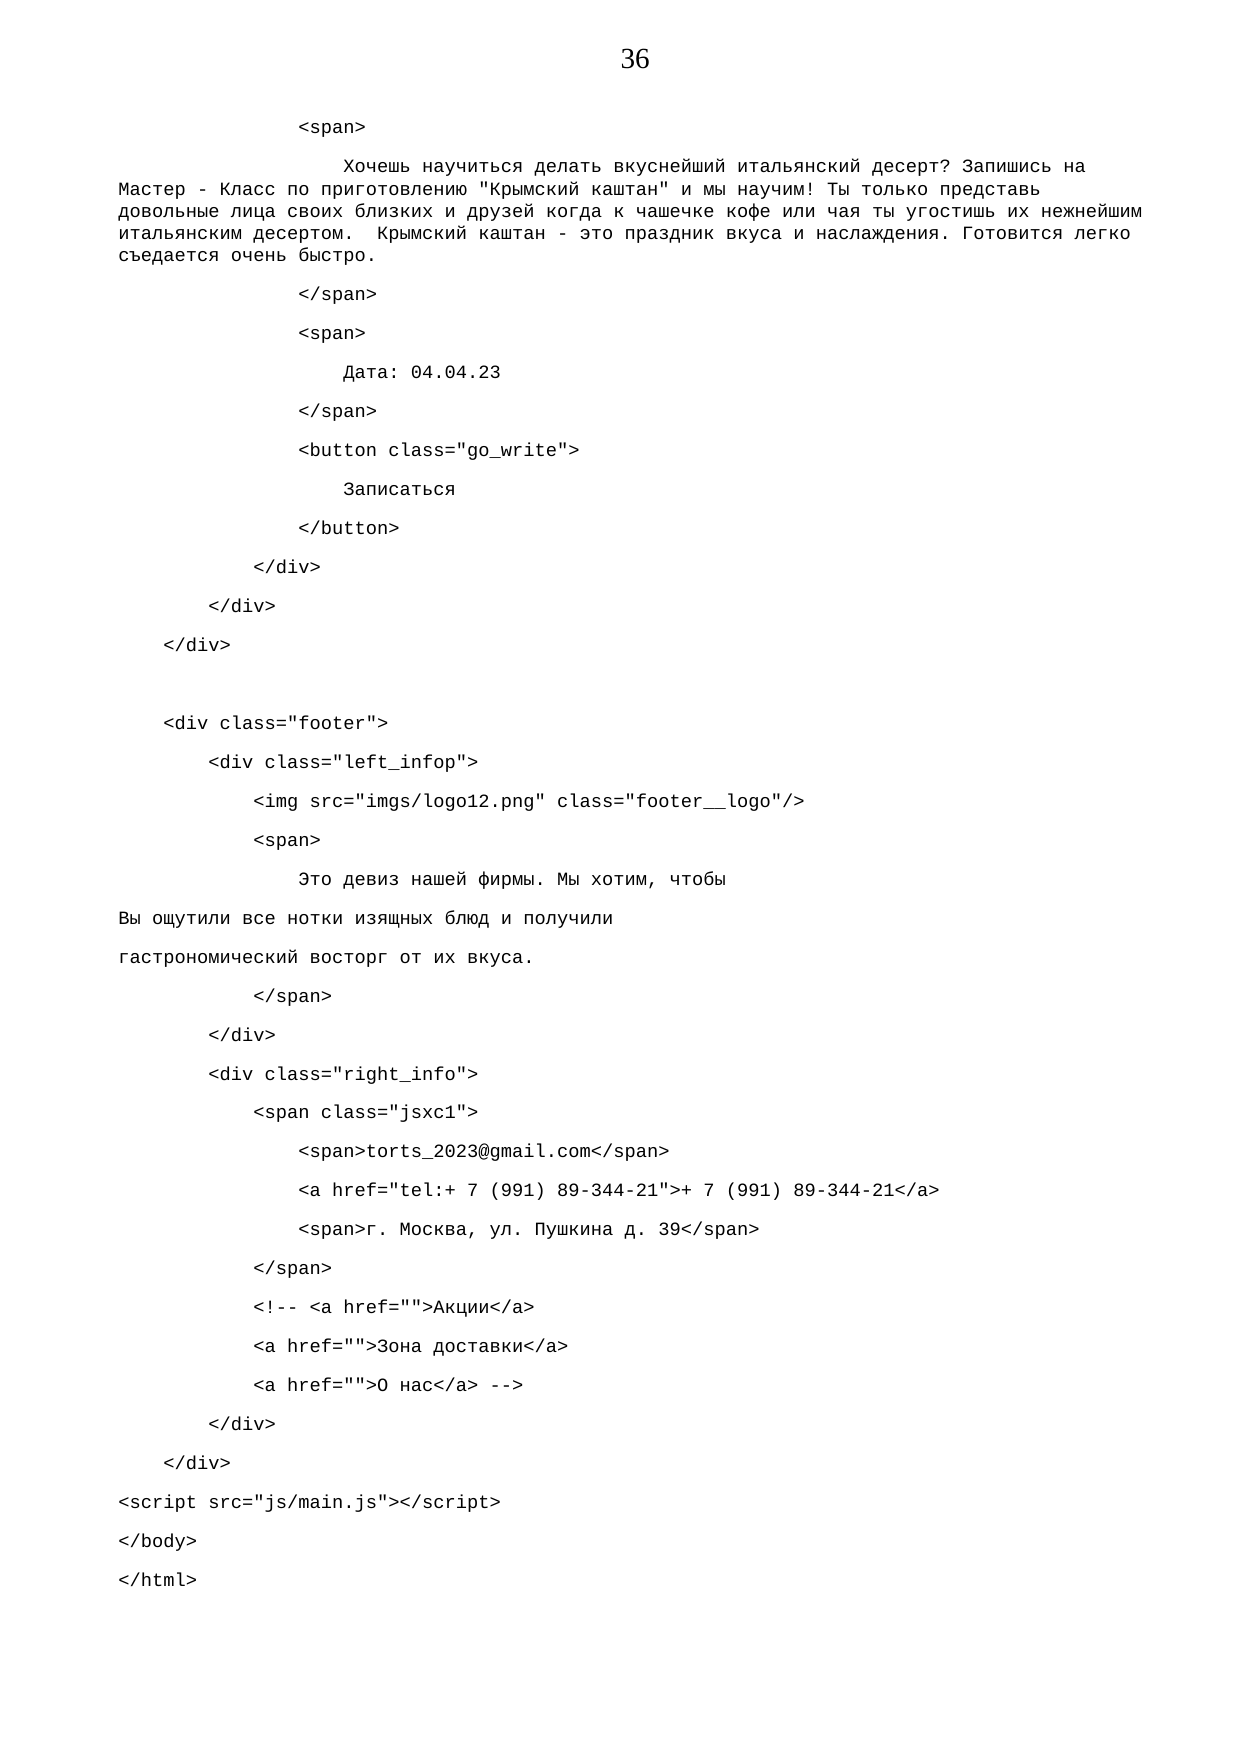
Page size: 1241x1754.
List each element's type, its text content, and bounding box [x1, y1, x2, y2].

text Это девиз нашей фирмы. Мы хотим, чтобы [118, 869, 1152, 891]
text <div class="footer"> [118, 714, 1152, 735]
text <span> [118, 324, 1152, 345]
text <span> [118, 831, 1152, 852]
text <button class="go_write"> [118, 441, 1152, 462]
text гастрономический восторг от их вкуса. [118, 947, 1152, 969]
text <script src="js/main.js"></script> [118, 1493, 1152, 1514]
text <img src="imgs/logo12.png" class="footer__logo"/> [118, 792, 1152, 813]
text </div> [118, 1025, 1152, 1047]
text <span class="jsxc1"> [118, 1103, 1152, 1124]
text <a href="">Зона доставки</a> [118, 1337, 1152, 1358]
text <a href="tel:+ 7 (991) 89-344-21">+ 7 (991) 89-344-21</a> [118, 1181, 1152, 1202]
text </div> [118, 1415, 1152, 1436]
text </span> [118, 1259, 1152, 1280]
text <div class="left_infop"> [118, 753, 1152, 774]
text </div> [118, 636, 1152, 657]
text <span>г. Москва, ул. Пушкина д. 39</span> [118, 1220, 1152, 1241]
text Вы ощутили все нотки изящных блюд и получили [118, 908, 1152, 930]
text <div class="right_info"> [118, 1064, 1152, 1086]
text <span>torts_2023@gmail.com</span> [118, 1142, 1152, 1163]
text Хочешь научиться делать вкуснейший итальянский десерт? Запишись на Мастер - Класс по приготовлению "Крымский каштан" и мы научим! Ты только представь довольные лица своих близких и друзей когда к чашечке кофе или чая ты угостишь их нежнейшим итальянским десертом. Крымский каштан - это праздник вкуса и наслаждения. Готовится легко съедается очень быстро. [118, 157, 1152, 267]
text <span> [118, 118, 1152, 139]
text Дата: 04.04.23 [118, 363, 1152, 384]
text </body> [118, 1532, 1152, 1553]
text Записаться [118, 480, 1152, 501]
text <a href="">О нас</a> --> [118, 1376, 1152, 1397]
text </div> [118, 597, 1152, 618]
text </html> [118, 1571, 1152, 1592]
text <!-- <a href="">Акции</a> [118, 1298, 1152, 1319]
text </span> [118, 986, 1152, 1008]
text </div> [118, 558, 1152, 579]
text </span> [118, 402, 1152, 423]
text </span> [118, 285, 1152, 306]
text </button> [118, 519, 1152, 540]
text </div> [118, 1454, 1152, 1475]
